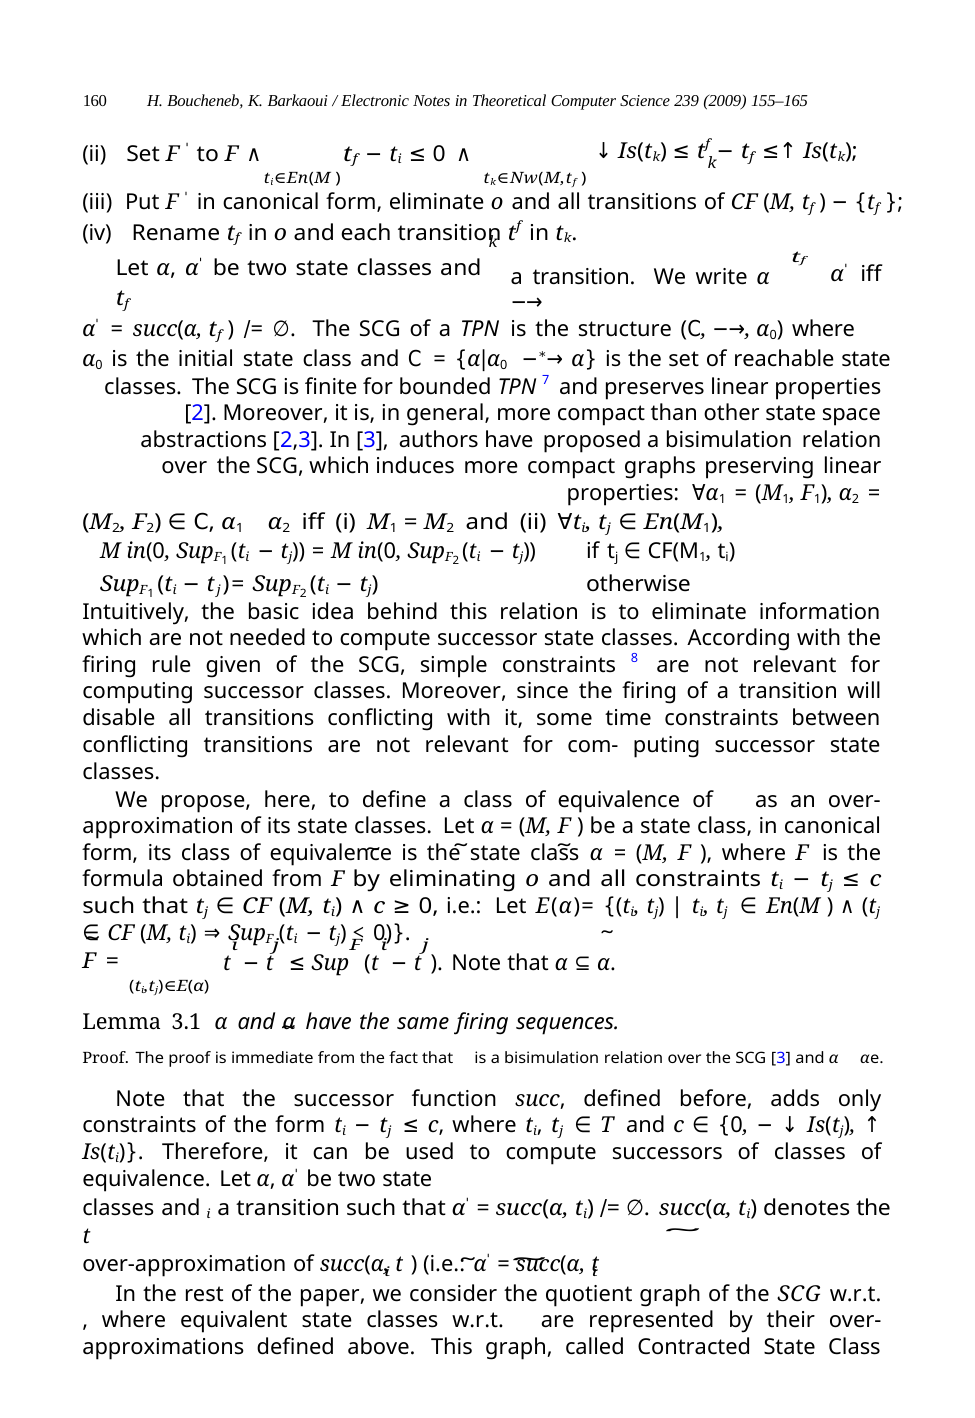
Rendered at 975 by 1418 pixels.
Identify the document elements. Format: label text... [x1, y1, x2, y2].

text Let α, α' be two state classes and tf [115, 252, 496, 312]
text Proof. The proof is immediate from the fact that is a bisimulation relation over the SCG [3] and α αe. [82, 1047, 912, 1068]
text Intuitively, the basic idea behind this relation is to eliminate information which are not needed to compute successor state classes. According with the firing rule given of the SCG, simple constraints 8 are not relevant for computing successor classes. Moreover, since the firing of a transition will disable all transitions conflicting with it, some time constraints between conflicting transitions are not relevant for com- puting successor state classes. [82, 598, 881, 786]
text M in(0, SupF1 (ti − tj)) = M in(0, SupF2 (ti − tj)) if tj ∈ CF(M1, ti) [100, 535, 912, 567]
text Lemma 3.1 α and α have the same ﬁring sequences. [82, 1006, 912, 1036]
text i ˜ ˜ i [70, 1250, 912, 1280]
text α' iff [830, 258, 912, 288]
list Rename tf in o and each transition tf in tk. [82, 215, 912, 246]
text Note that the successor function succ, defined before, adds only constraints of the form ti − tj ≤ c, where ti, tj ∈ T and c ∈ {0, − ↓ Is(tj), ↑ Is(ti)}. Therefore, it can be used to compute successors of classes of equivalence. Let α, α' be two state [82, 1085, 881, 1193]
text t − t ≤ Sup (t − t ). Note that α ⊆ α. [223, 947, 912, 976]
text i a transition such that α' = succ(α, ti) /= ∅. succ(α, ti) denotes the [206, 1193, 912, 1221]
text classes and t [82, 1193, 206, 1249]
text −∗→ α} is the set of reachable state [521, 342, 912, 373]
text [82, 1281, 881, 1361]
text ti∈En(M ) tk∈Nw(M,tf ) [263, 168, 912, 187]
text We propose, here, to define a class of equivalence of as an over-approximation of its state classes. Let α = (M, F ) be a state class, in canonical form, its class of equivalence is the state class α = (M, F ), where F is the formula obtained from F by eliminating o and all constraints ti − tj ≤ c such that tj ∈ CF (M, ti) ∧ c ≥ 0, i.e.: Let E(α)= {(ti, tj) | ti, tj ∈ En(M ) ∧ (tj ∈ CF (M, ti) ⇒ SupF (ti − tj) < 0)}. [82, 786, 881, 947]
text α0 is the initial state class and C = {α|α0 [82, 342, 510, 373]
list Put F ' in canonical form, eliminate o and all transitions of CF (M, tf ) − {tf }; [82, 187, 912, 215]
text classes. The SCG is finite for bounded TPN 7 and preserves linear properties [2]. Moreover, it is, in general, more compact than other state space abstractions [2,3]. In [3], authors have proposed a bisimulation relation over the SCG, which induces more compact graphs preserving linear properties: ∀α1 = (M1, F1), α2 = [71, 373, 881, 507]
list Set F ' to F ∧ tf − ti ≤ 0 ∧ [82, 122, 549, 168]
text ↓ Is(tk) ≤ tf − tf ≤↑ Is(tk); [595, 135, 912, 165]
text α' = succ(α, tf ) /= ∅. The SCG of a TPN is the structure (C, −→, α0) where [82, 314, 912, 342]
text F = [82, 947, 222, 974]
text (ti,tj)∈E(α) [129, 974, 222, 995]
text a transition. We write α −→ [510, 264, 814, 314]
text (M2, F2) ∈ C, α1 α2 iff (i) M1 = M2 and (ii) ∀ti, tj ∈ En(M1), [82, 507, 912, 535]
text SupF1 (ti − tj)= SupF2 (ti − tj) otherwise [100, 567, 912, 598]
